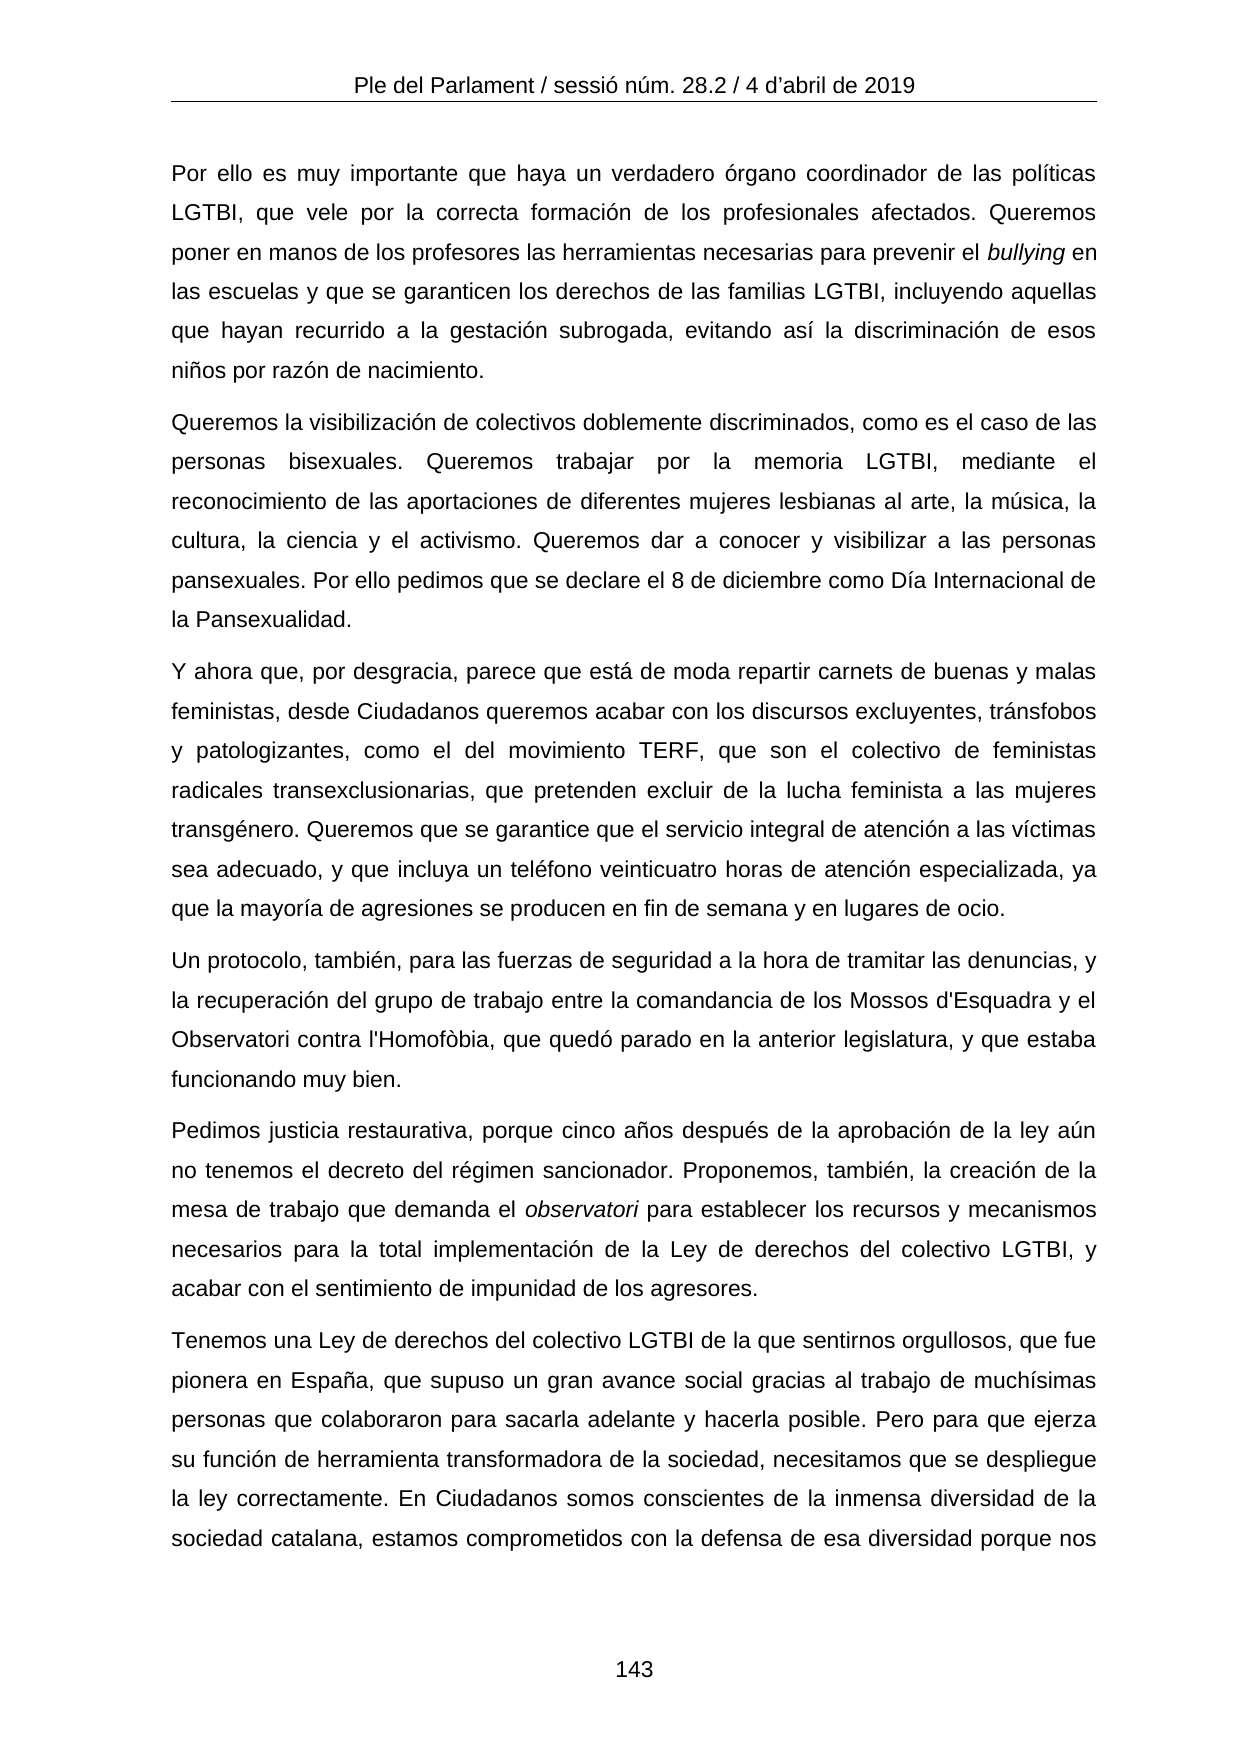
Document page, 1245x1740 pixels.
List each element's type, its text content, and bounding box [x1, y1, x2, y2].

text Y ahora que, por desgracia, parece que está de moda repartir carnets de buenas y malas feministas, desde Ciudadanos queremos acabar con los discursos excluyentes, tránsfobos y patologizantes, como el del movimiento TERF, que son el colectivo de feministas radicales transexclusionarias, que pretenden excluir de la lucha feminista a las mujeres transgénero. Queremos que se garantice que el servicio integral de atención a las víctimas sea adecuado, y que incluya un teléfono veinticuatro horas de atención especializada, ya que la mayoría de agresiones se producen en fin de semana y en lugares de ocio. [171, 658, 1097, 921]
text Pedimos justicia restaurativa, porque cinco años después de la aprobación de la ley aún no tenemos el decreto del régimen sancionador. Proponemos, también, la creación de la mesa de trabajo que demanda el observatori para establecer los recursos y mecanismos necesarios para la total implementación de la Ley de derechos del colectivo LGTBI, y acabar con el sentimiento de impunidad de los agresores. [171, 1117, 1097, 1302]
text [171, 1327, 1097, 1551]
text Queremos la visibilización de colectivos doblemente discriminados, como es el caso de las personas bisexuales. Queremos trabajar por la memoria LGTBI, mediante el reconocimiento de las aportaciones de diferentes mujeres lesbianas al arte, la música, la cultura, la ciencia y el activismo. Queremos dar a conocer y visibilizar a las personas pansexuales. Por ello pedimos que se declare el 8 de diciembre como Día Internacional de la Pansexualidad. [171, 409, 1097, 633]
text Un protocolo, también, para las fuerzas de seguridad a la hora de tramitar las denuncias, y la recuperación del grupo de trabajo entre la comandancia de los Mossos d'Esquadra y el Observatori contra l'Homofòbia, que quedó parado en la anterior legislatura, y que estaba funcionando muy bien. [171, 947, 1097, 1092]
text Por ello es muy importante que haya un verdadero órgano coordinador de las políticas LGTBI, que vele por la correcta formación de los profesionales afectados. Queremos poner en manos de los profesores las herramientas necesarias para prevenir el bullying en las escuelas y que se garanticen los derechos de las familias LGTBI, incluyendo aquellas que hayan recurrido a la gestación subrogada, evitando así la discriminación de esos niños por razón de nacimiento. [171, 159, 1097, 383]
